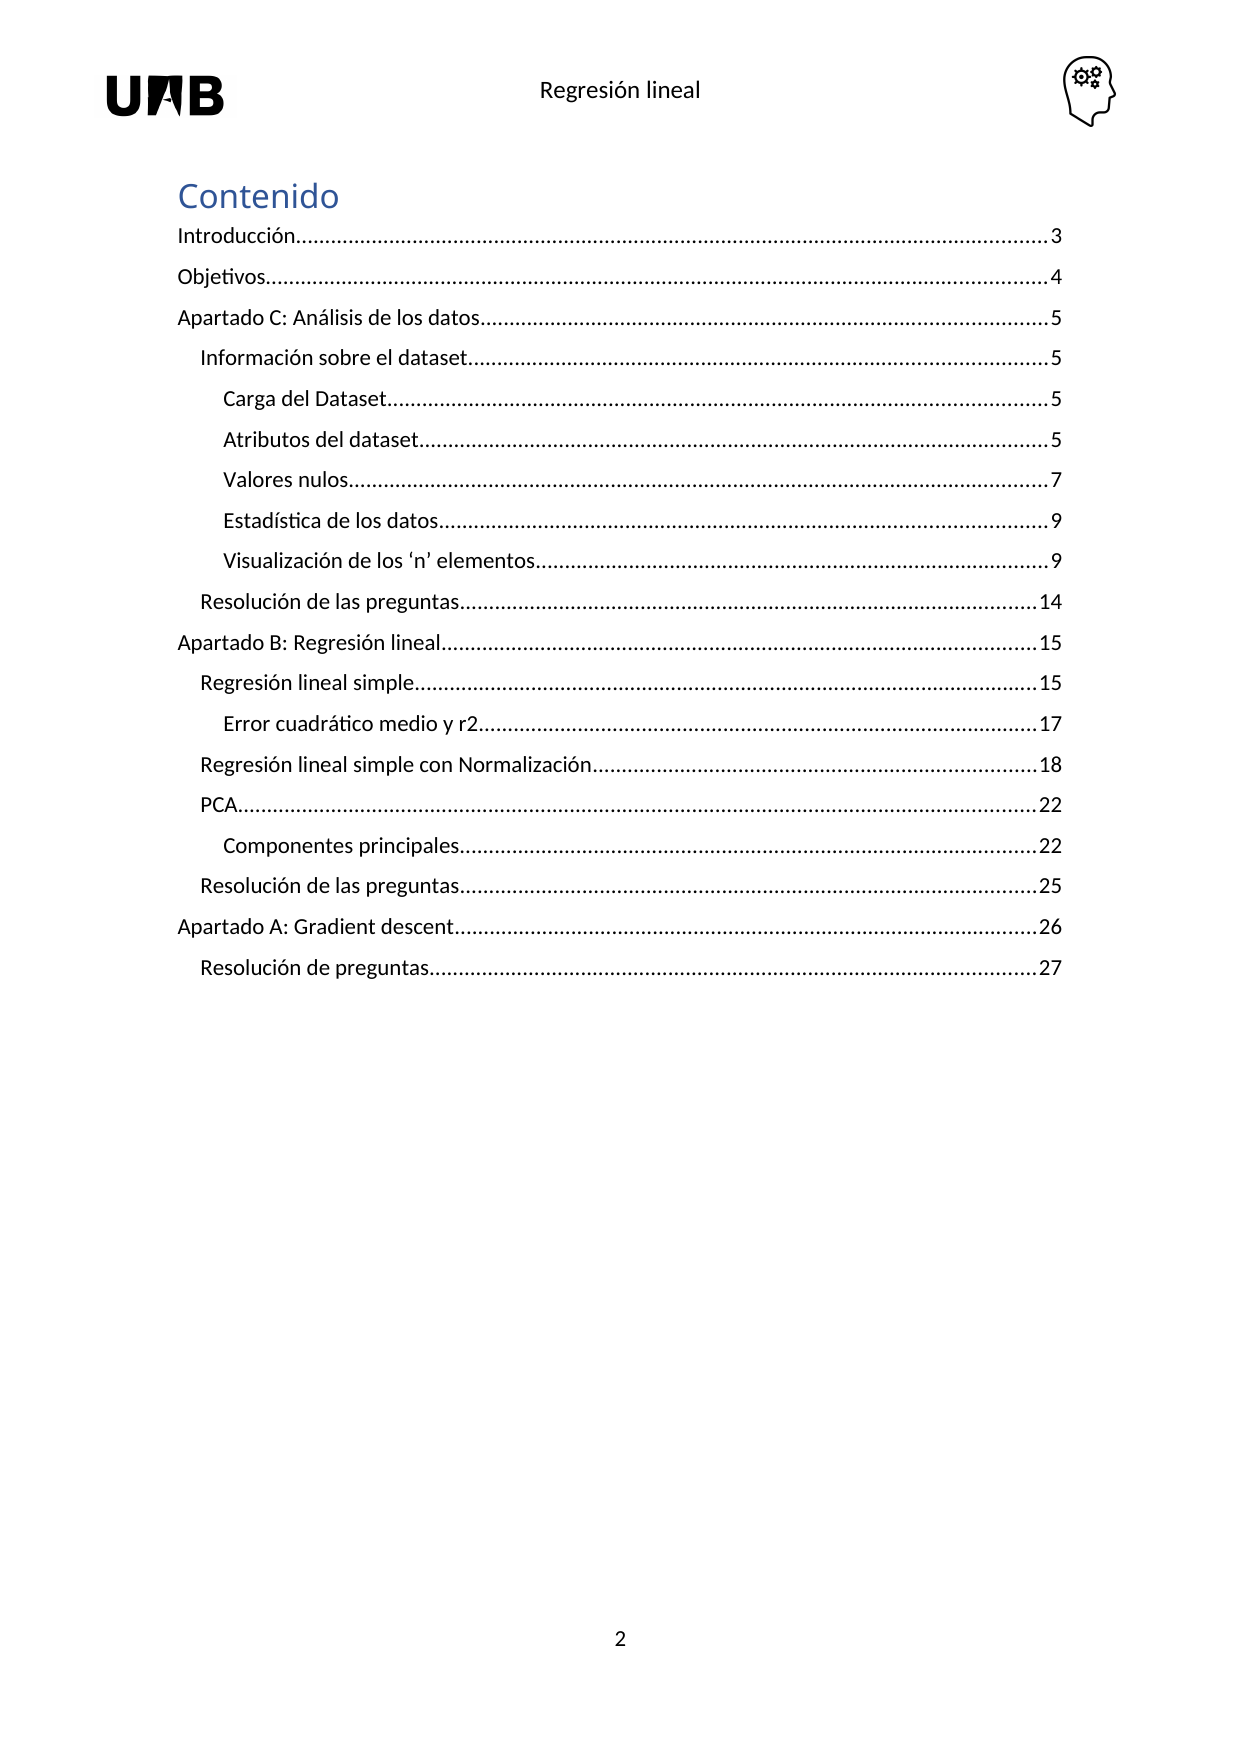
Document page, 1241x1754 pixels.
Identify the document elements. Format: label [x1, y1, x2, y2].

picture [93, 75, 237, 118]
picture [1054, 56, 1125, 127]
